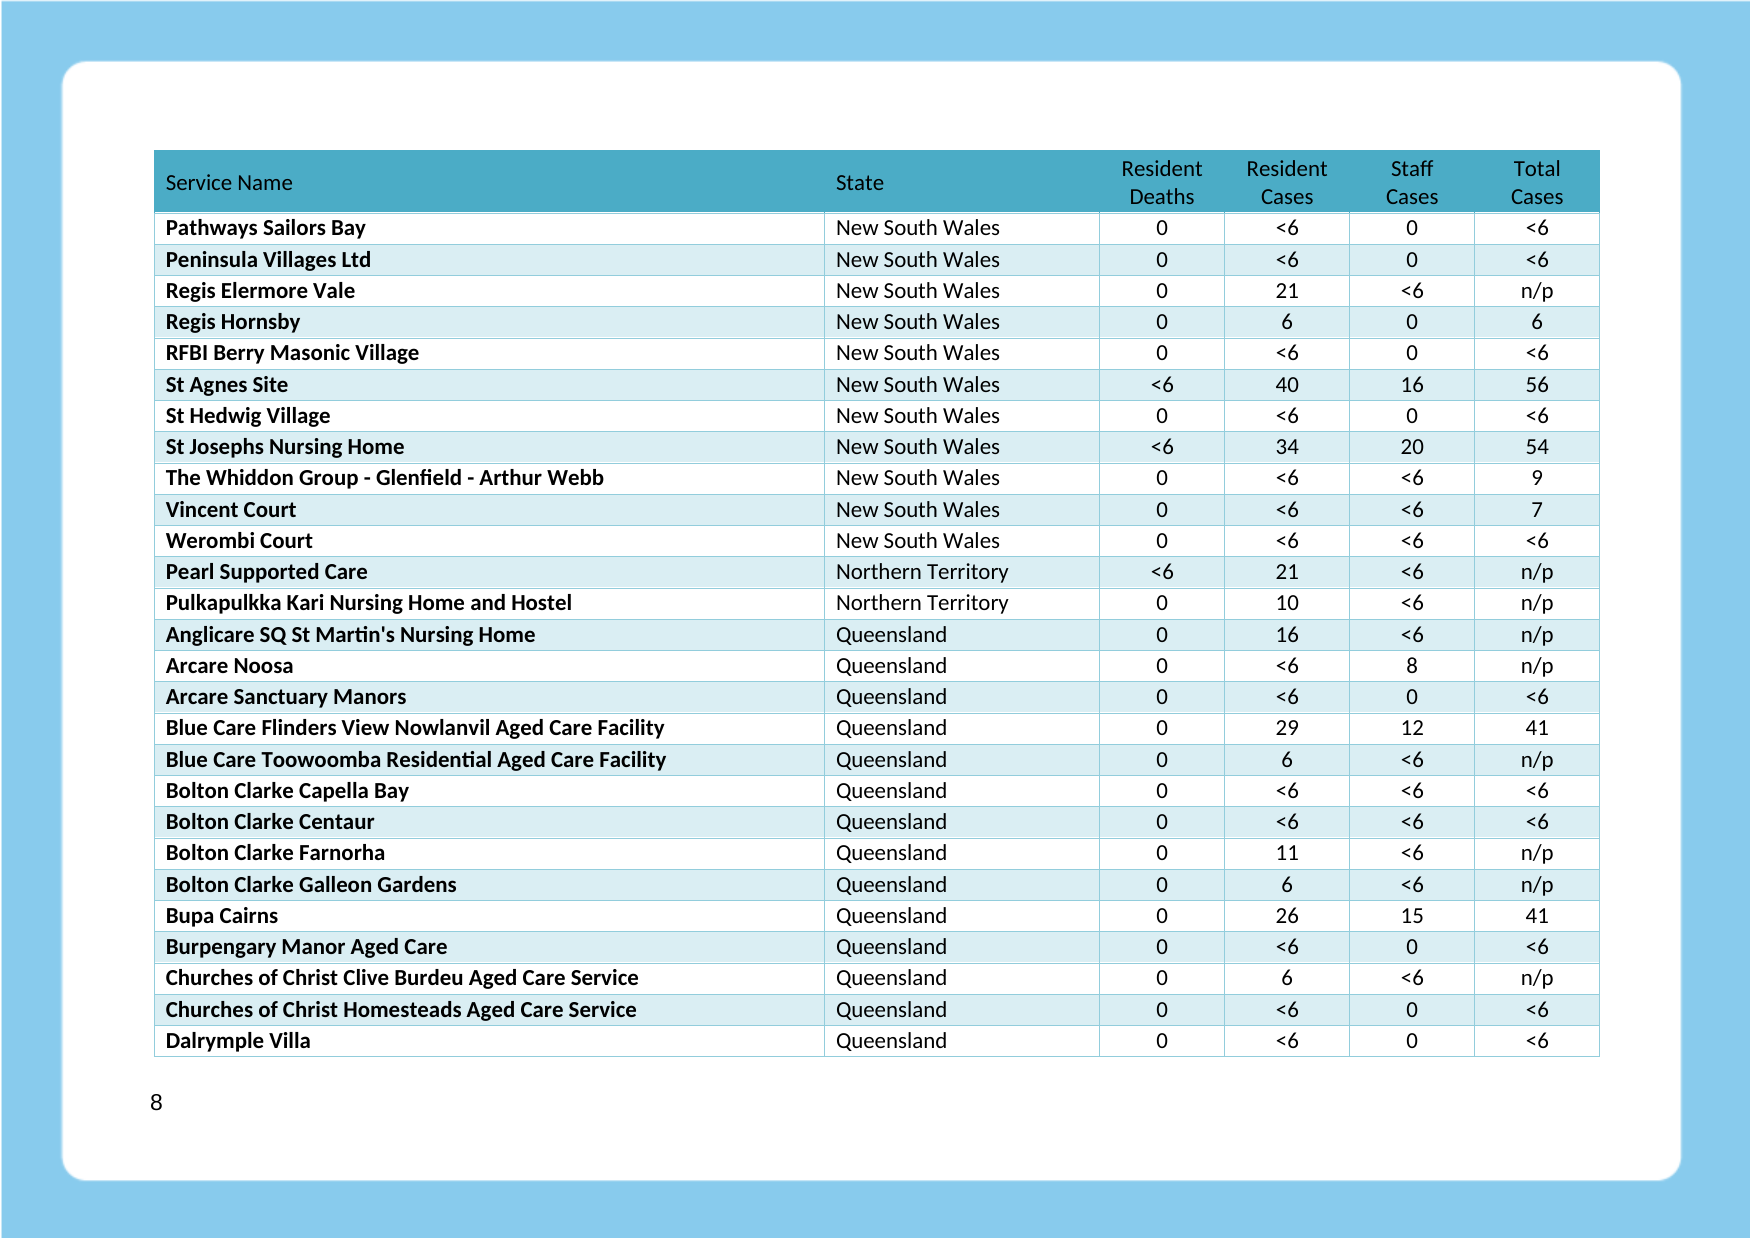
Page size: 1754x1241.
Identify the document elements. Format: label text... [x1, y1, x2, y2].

table_cell 0 [1350, 932, 1474, 962]
table_cell <6 [1475, 339, 1599, 369]
table_cell <6 [1225, 464, 1349, 494]
table_cell Arcare Sanctuary Manors [155, 682, 824, 712]
table_cell <6 [1225, 995, 1349, 1025]
table_cell 41 [1475, 714, 1599, 744]
table_cell St Josephs Nursing Home [155, 432, 824, 462]
table_cell 0 [1100, 526, 1224, 556]
table_cell 0 [1100, 245, 1224, 275]
table_cell Pathways Sailors Bay [155, 214, 824, 244]
table_cell 16 [1350, 370, 1474, 400]
table_cell 11 [1225, 839, 1349, 869]
table_cell <6 [1350, 964, 1474, 994]
table_cell Queensland [825, 651, 1099, 681]
table_cell 0 [1100, 839, 1224, 869]
table_cell 0 [1100, 1026, 1224, 1056]
table_cell Queensland [825, 682, 1099, 712]
table_cell Queensland [825, 839, 1099, 869]
table_cell 0 [1100, 620, 1224, 650]
table_cell <6 [1350, 526, 1474, 556]
table_cell Queensland [825, 964, 1099, 994]
table_cell 10 [1225, 589, 1349, 619]
table_cell <6 [1350, 464, 1474, 494]
table_cell Anglicare SQ St Martin's Nursing Home [155, 620, 824, 650]
table_cell 0 [1350, 214, 1474, 244]
table_cell 0 [1100, 495, 1224, 525]
table_cell New South Wales [825, 495, 1099, 525]
table_cell Regis Hornsby [155, 307, 824, 337]
table_cell 0 [1100, 901, 1224, 931]
table_cell 0 [1100, 589, 1224, 619]
table_cell 9 [1475, 464, 1599, 494]
table_cell <6 [1225, 339, 1349, 369]
table_cell Regis Elermore Vale [155, 276, 824, 306]
table_cell Queensland [825, 870, 1099, 900]
table_header Service Name [155, 151, 824, 212]
table_cell New South Wales [825, 339, 1099, 369]
table_cell n/p [1475, 276, 1599, 306]
table_cell 6 [1225, 870, 1349, 900]
table_cell 26 [1225, 901, 1349, 931]
table_cell New South Wales [825, 370, 1099, 400]
table_cell 0 [1350, 307, 1474, 337]
table_cell n/p [1475, 839, 1599, 869]
picture [3, 2, 1750, 1238]
table_cell <6 [1225, 214, 1349, 244]
table_cell Dalrymple Villa [155, 1026, 824, 1056]
table_cell <6 [1350, 620, 1474, 650]
table_header State [825, 151, 1099, 212]
table_header Staff Cases [1350, 151, 1474, 212]
table_cell <6 [1475, 807, 1599, 837]
table_cell 0 [1100, 745, 1224, 775]
table_cell <6 [1475, 526, 1599, 556]
table_cell Arcare Noosa [155, 651, 824, 681]
table_cell New South Wales [825, 526, 1099, 556]
table_cell Queensland [825, 995, 1099, 1025]
table_cell n/p [1475, 870, 1599, 900]
table_cell New South Wales [825, 464, 1099, 494]
table_cell New South Wales [825, 401, 1099, 431]
table_cell 0 [1100, 464, 1224, 494]
table_cell 54 [1475, 432, 1599, 462]
table_cell 0 [1100, 964, 1224, 994]
table_cell Pearl Supported Care [155, 557, 824, 587]
table_cell RFBI Berry Masonic Village [155, 339, 824, 369]
table_cell <6 [1475, 932, 1599, 962]
table_cell 21 [1225, 557, 1349, 587]
table_cell <6 [1225, 526, 1349, 556]
table_cell 6 [1225, 745, 1349, 775]
table_cell 7 [1475, 495, 1599, 525]
table_cell <6 [1350, 870, 1474, 900]
table_cell Queensland [825, 745, 1099, 775]
table_cell The Whiddon Group - Glenfield - Arthur Webb [155, 464, 824, 494]
table_cell Burpengary Manor Aged Care [155, 932, 824, 962]
table_cell <6 [1350, 839, 1474, 869]
table_cell 0 [1350, 401, 1474, 431]
table_cell <6 [1350, 776, 1474, 806]
table_cell <6 [1475, 995, 1599, 1025]
table_cell Bolton Clarke Galleon Gardens [155, 870, 824, 900]
table_cell n/p [1475, 745, 1599, 775]
table_cell n/p [1475, 651, 1599, 681]
table_cell New South Wales [825, 214, 1099, 244]
table_cell 41 [1475, 901, 1599, 931]
table_cell Queensland [825, 714, 1099, 744]
table_cell Queensland [825, 776, 1099, 806]
table_cell <6 [1100, 557, 1224, 587]
table_cell 0 [1100, 276, 1224, 306]
table_cell <6 [1475, 682, 1599, 712]
table_cell <6 [1350, 745, 1474, 775]
table_cell 0 [1100, 995, 1224, 1025]
table_cell <6 [1225, 495, 1349, 525]
table_cell n/p [1475, 589, 1599, 619]
table_cell 0 [1100, 682, 1224, 712]
table_cell <6 [1350, 276, 1474, 306]
table_cell <6 [1350, 807, 1474, 837]
table_cell Bolton Clarke Capella Bay [155, 776, 824, 806]
table_cell Queensland [825, 901, 1099, 931]
table_cell Blue Care Flinders View Nowlanvil Aged Care Facility [155, 714, 824, 744]
table_cell 0 [1350, 1026, 1474, 1056]
table_cell <6 [1100, 370, 1224, 400]
table_cell 40 [1225, 370, 1349, 400]
table_cell 0 [1350, 245, 1474, 275]
table_cell 29 [1225, 714, 1349, 744]
table_cell 21 [1225, 276, 1349, 306]
table_cell <6 [1225, 776, 1349, 806]
table_cell Northern Territory [825, 557, 1099, 587]
table_cell n/p [1475, 964, 1599, 994]
table_cell 6 [1225, 964, 1349, 994]
table_cell 15 [1350, 901, 1474, 931]
table_cell <6 [1475, 245, 1599, 275]
table_header Resident Deaths [1100, 151, 1224, 212]
table_cell Pulkapulkka Kari Nursing Home and Hostel [155, 589, 824, 619]
table_cell <6 [1350, 495, 1474, 525]
table_cell Queensland [825, 807, 1099, 837]
table_cell St Agnes Site [155, 370, 824, 400]
table_cell New South Wales [825, 276, 1099, 306]
table_cell <6 [1475, 776, 1599, 806]
table_cell Blue Care Toowoomba Residential Aged Care Facility [155, 745, 824, 775]
table_cell Vincent Court [155, 495, 824, 525]
table_cell Bolton Clarke Farnorha [155, 839, 824, 869]
table_cell Churches of Christ Clive Burdeu Aged Care Service [155, 964, 824, 994]
table_cell <6 [1225, 1026, 1349, 1056]
table_header Total Cases [1475, 151, 1599, 212]
table_cell Bolton Clarke Centaur [155, 807, 824, 837]
table_cell 12 [1350, 714, 1474, 744]
table_cell <6 [1225, 682, 1349, 712]
table_cell 6 [1225, 307, 1349, 337]
table_cell Churches of Christ Homesteads Aged Care Service [155, 995, 824, 1025]
table_cell New South Wales [825, 307, 1099, 337]
table_cell <6 [1350, 589, 1474, 619]
table_cell n/p [1475, 620, 1599, 650]
table_cell Bupa Cairns [155, 901, 824, 931]
table_cell 0 [1100, 714, 1224, 744]
table_cell 0 [1100, 307, 1224, 337]
table_cell Werombi Court [155, 526, 824, 556]
table_cell <6 [1225, 245, 1349, 275]
table_cell 0 [1100, 932, 1224, 962]
table_cell <6 [1225, 651, 1349, 681]
table_cell Queensland [825, 620, 1099, 650]
table_cell 0 [1350, 682, 1474, 712]
table_cell <6 [1225, 807, 1349, 837]
table_cell <6 [1225, 401, 1349, 431]
table_cell <6 [1350, 557, 1474, 587]
table_cell 0 [1100, 807, 1224, 837]
table_cell 16 [1225, 620, 1349, 650]
table_header Resident Cases [1225, 151, 1349, 212]
table_cell 0 [1350, 339, 1474, 369]
table_cell 0 [1100, 339, 1224, 369]
table_cell 0 [1100, 651, 1224, 681]
table_cell 0 [1100, 776, 1224, 806]
table_cell 20 [1350, 432, 1474, 462]
table_cell 8 [1350, 651, 1474, 681]
table_cell 0 [1100, 401, 1224, 431]
table_cell 0 [1350, 995, 1474, 1025]
table_cell Northern Territory [825, 589, 1099, 619]
table_cell 34 [1225, 432, 1349, 462]
table_cell Peninsula Villages Ltd [155, 245, 824, 275]
table_cell n/p [1475, 557, 1599, 587]
table_cell New South Wales [825, 245, 1099, 275]
table_cell St Hedwig Village [155, 401, 824, 431]
table_cell Queensland [825, 932, 1099, 962]
table_cell 6 [1475, 307, 1599, 337]
table_cell 56 [1475, 370, 1599, 400]
table_cell 0 [1100, 870, 1224, 900]
table_cell <6 [1225, 932, 1349, 962]
table_cell Queensland [825, 1026, 1099, 1056]
table_cell 0 [1100, 214, 1224, 244]
table_cell New South Wales [825, 432, 1099, 462]
table_cell <6 [1475, 214, 1599, 244]
table_cell <6 [1100, 432, 1224, 462]
table_cell <6 [1475, 401, 1599, 431]
table_cell <6 [1475, 1026, 1599, 1056]
